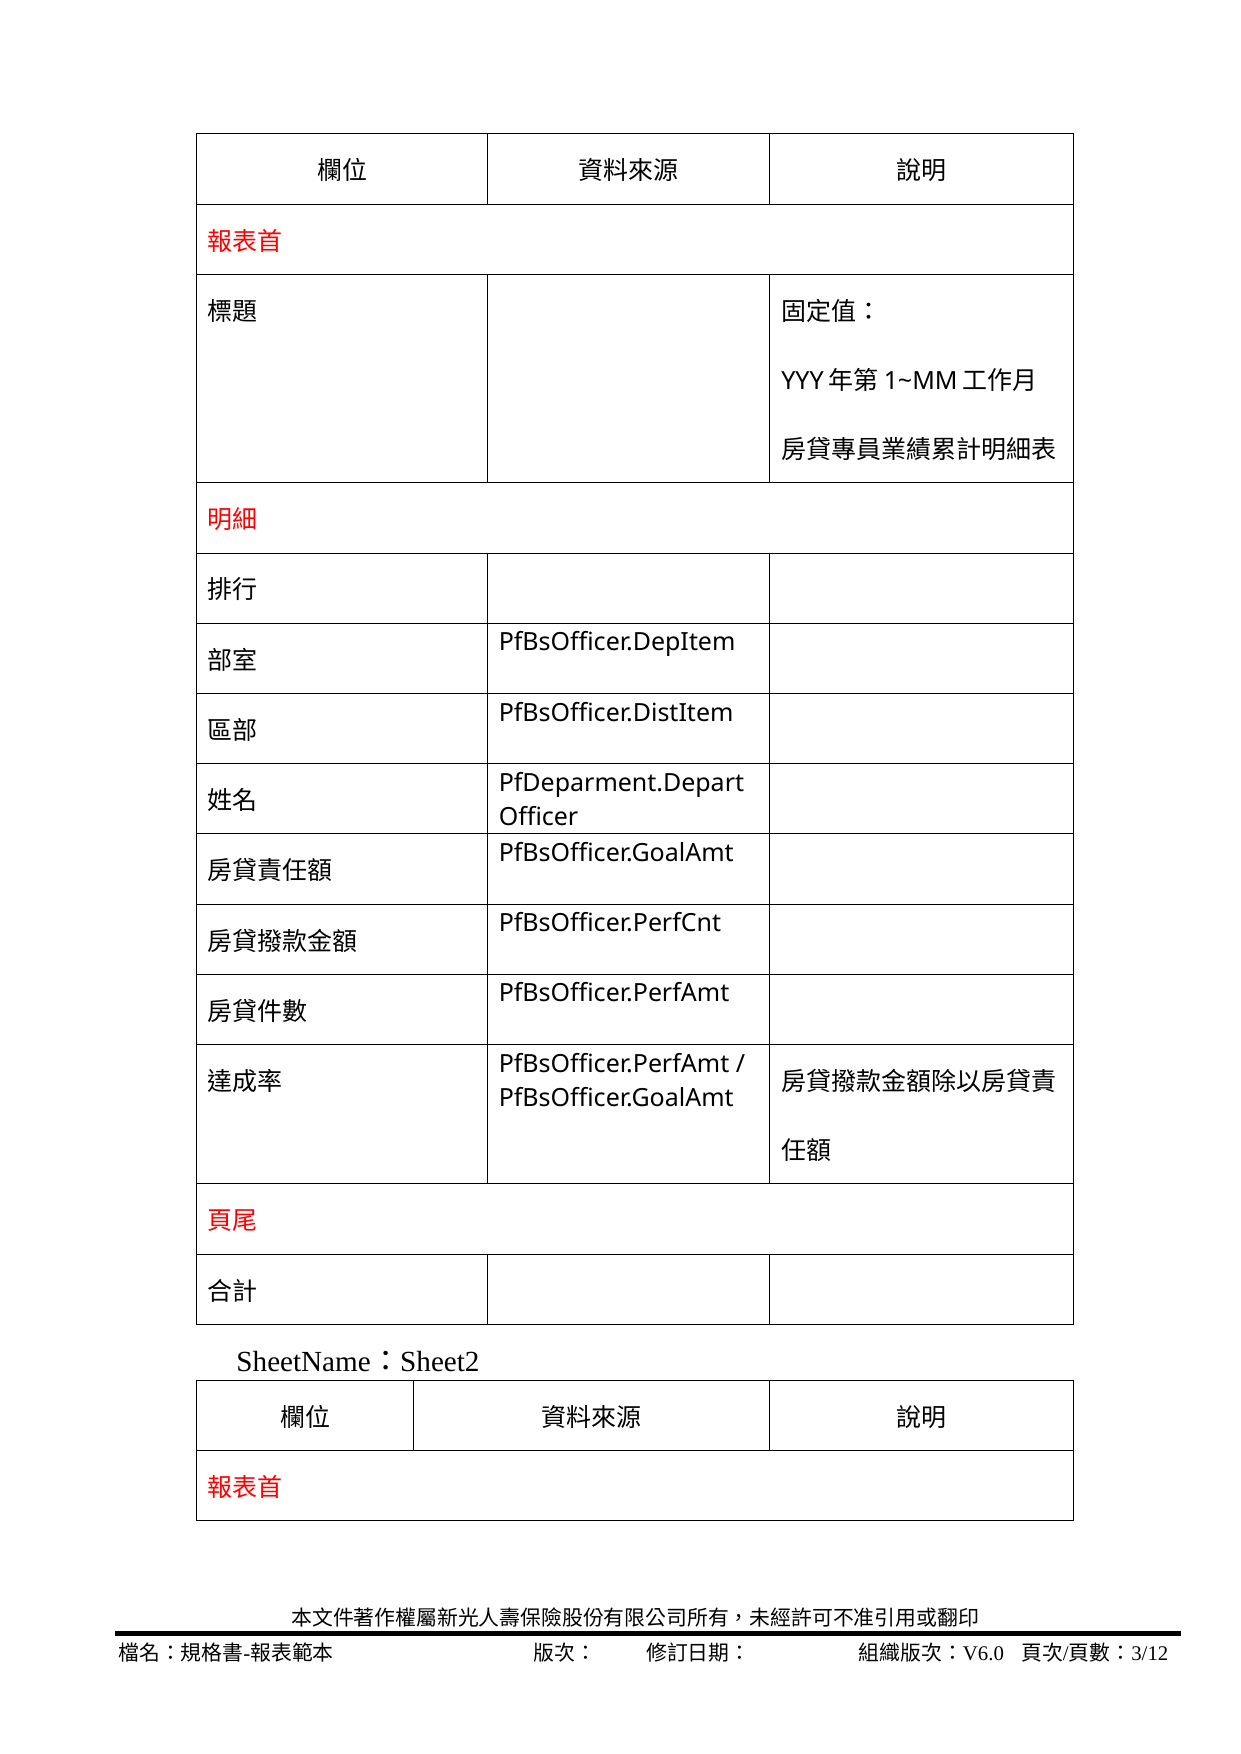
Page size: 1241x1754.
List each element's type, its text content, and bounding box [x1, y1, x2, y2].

table_cell 房貸撥款金額除以房貸責任額 [770, 1045, 1073, 1183]
table_cell [770, 975, 1073, 1044]
table_cell 達成率 [197, 1045, 487, 1183]
table_header 欄位 [197, 1381, 413, 1450]
table_cell [488, 275, 769, 482]
text SheetName：Sheet2 [236, 1337, 1152, 1379]
table_cell 房貸責任額 [197, 834, 487, 903]
table_cell 固定值： YYY年第1~MM工作月房貸專員業績累計明細表 [770, 275, 1073, 482]
table_cell 報表首 [197, 205, 1073, 274]
table_header 說明 [770, 134, 1073, 203]
table_cell [770, 554, 1073, 623]
table_cell PfBsOfficer.DistItem [488, 694, 769, 763]
table_cell [488, 554, 769, 623]
table_cell 頁尾 [197, 1184, 1073, 1253]
table_cell PfBsOfficer.PerfAmt /PfBsOfficer.GoalAmt [488, 1045, 769, 1183]
table_cell [770, 1255, 1073, 1324]
table_header 資料來源 [414, 1381, 769, 1450]
table_cell 房貸件數 [197, 975, 487, 1044]
table_cell 排行 [197, 554, 487, 623]
table_cell [488, 1255, 769, 1324]
table_cell PfBsOfficer.GoalAmt [488, 834, 769, 903]
table_cell 姓名 [197, 764, 487, 833]
table_cell [770, 905, 1073, 974]
table_cell 區部 [197, 694, 487, 763]
table_cell 房貸撥款金額 [197, 905, 487, 974]
table_cell PfBsOfficer.PerfCnt [488, 905, 769, 974]
table_cell [770, 624, 1073, 693]
table_cell PfDeparment.DepartOfficer [488, 764, 769, 833]
table_header 資料來源 [488, 134, 769, 203]
table_cell 明細 [197, 483, 1073, 552]
table_cell [770, 694, 1073, 763]
table_header 說明 [770, 1381, 1073, 1450]
table_cell [770, 834, 1073, 903]
table_cell PfBsOfficer.PerfAmt [488, 975, 769, 1044]
table_cell 合計 [197, 1255, 487, 1324]
table_cell PfBsOfficer.DepItem [488, 624, 769, 693]
table_cell 報表首 [197, 1451, 1073, 1520]
table_cell [770, 764, 1073, 833]
table_cell 標題 [197, 275, 487, 482]
table_header 欄位 [197, 134, 487, 203]
table_cell 部室 [197, 624, 487, 693]
